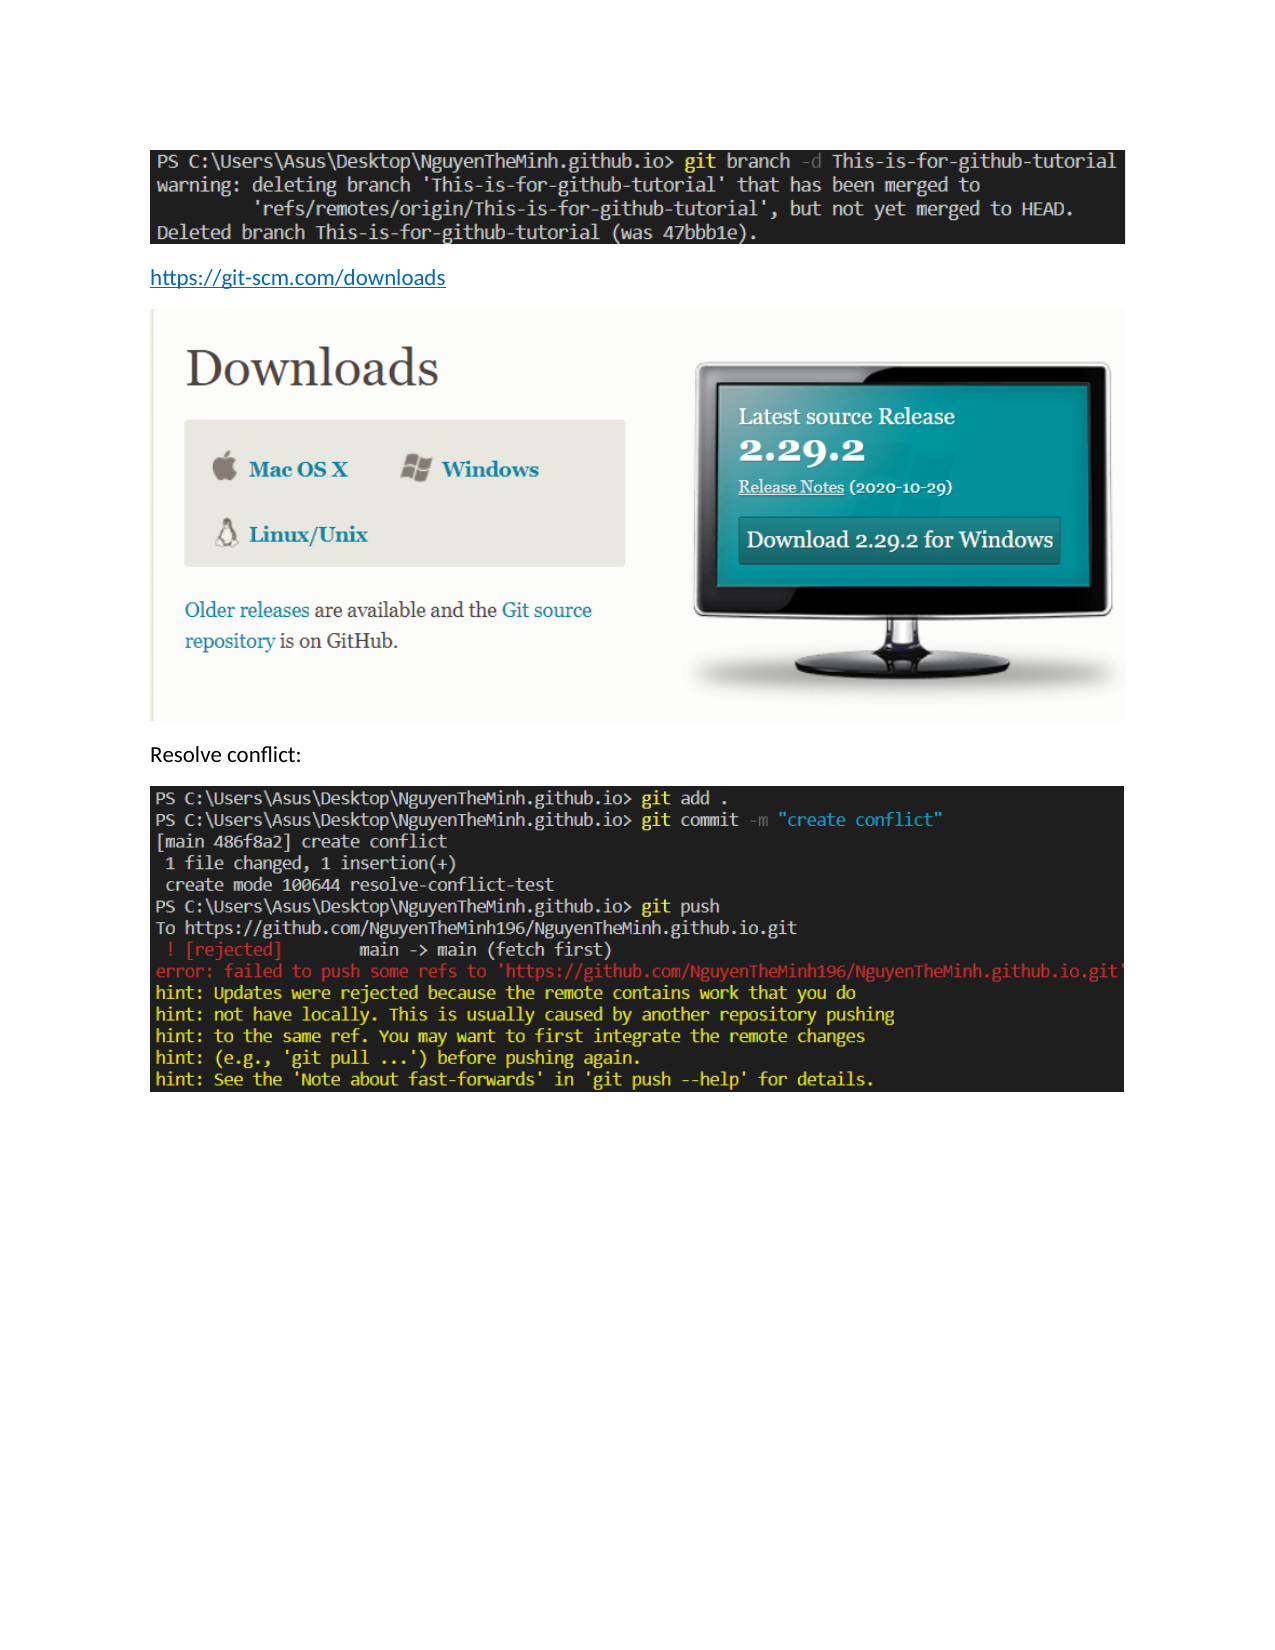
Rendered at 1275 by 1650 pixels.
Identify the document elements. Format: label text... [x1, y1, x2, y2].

picture [150, 786, 1124, 1092]
text Resolve conflict: [150, 740, 1125, 768]
picture [150, 309, 1125, 721]
picture [150, 150, 1125, 244]
text https://git-scm.com/downloads [150, 263, 1125, 291]
